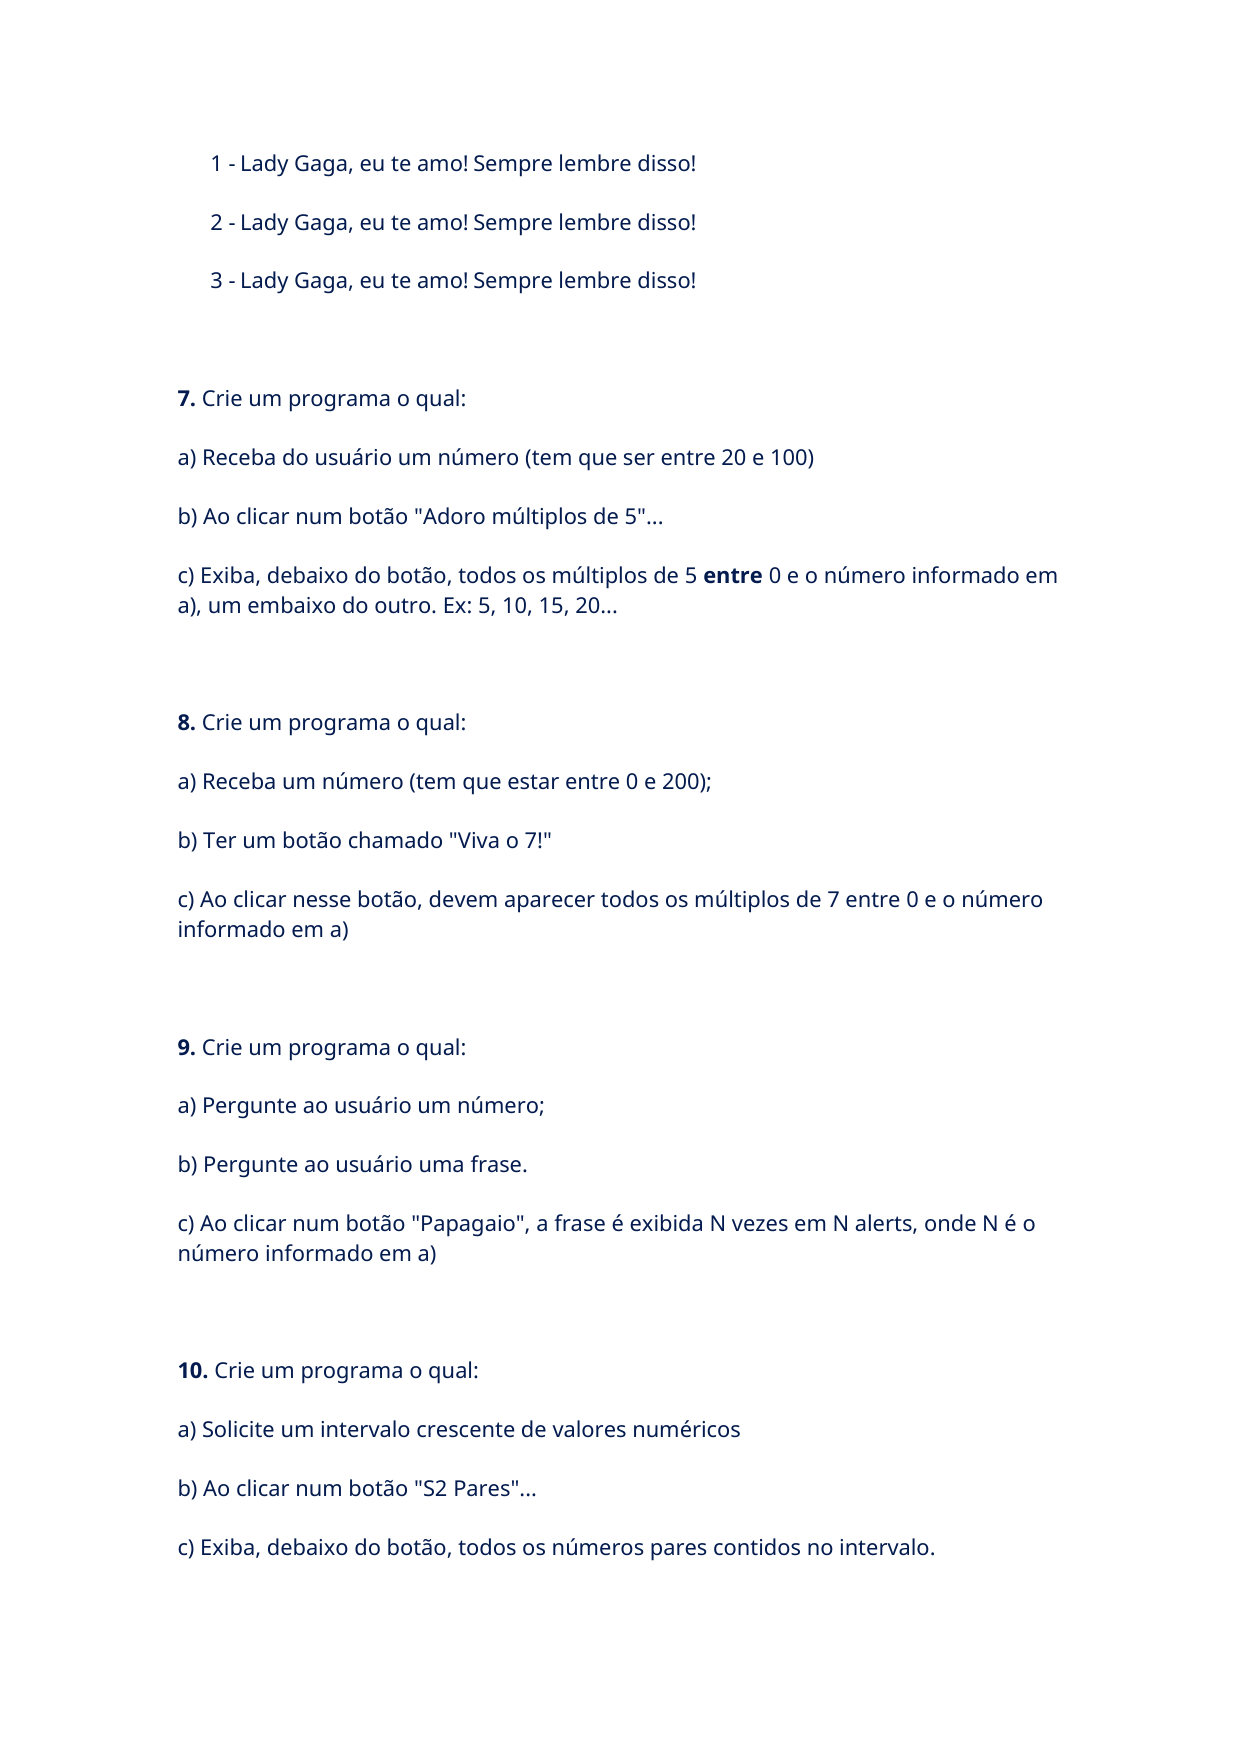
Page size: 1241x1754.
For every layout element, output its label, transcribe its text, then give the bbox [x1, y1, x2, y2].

text a) Pergunte ao usuário um número; [177, 1090, 1063, 1120]
text 7. Crie um programa o qual: [177, 383, 1063, 413]
text b) Ter um botão chamado "Viva o 7!" [177, 825, 1063, 854]
text b) Ao clicar num botão "Adoro múltiplos de 5"... [177, 501, 1063, 531]
text c) Exiba, debaixo do botão, todos os números pares contidos no intervalo. [177, 1532, 1063, 1562]
text c) Exiba, debaixo do botão, todos os múltiplos de 5 entre 0 e o número informado em a), um embaixo do outro. Ex: 5, 10, 15, 20... [177, 560, 1063, 620]
text 8. Crie um programa o qual: [177, 707, 1063, 737]
text a) Receba do usuário um número (tem que ser entre 20 e 100) [177, 442, 1063, 472]
text 3 - Lady Gaga, eu te amo! Sempre lembre disso! [177, 266, 1063, 295]
text 2 - Lady Gaga, eu te amo! Sempre lembre disso! [177, 207, 1063, 236]
text a) Receba um número (tem que estar entre 0 e 200); [177, 766, 1063, 796]
text c) Ao clicar nesse botão, devem aparecer todos os múltiplos de 7 entre 0 e o número informado em a) [177, 884, 1063, 943]
text 10. Crie um programa o qual: [177, 1355, 1063, 1385]
text b) Pergunte ao usuário uma frase. [177, 1149, 1063, 1179]
text 9. Crie um programa o qual: [177, 1031, 1063, 1061]
text 1 - Lady Gaga, eu te amo! Sempre lembre disso! [177, 148, 1063, 177]
text c) Ao clicar num botão "Papagaio", a frase é exibida N vezes em N alerts, onde N é o número informado em a) [177, 1208, 1063, 1268]
text a) Solicite um intervalo crescente de valores numéricos [177, 1414, 1063, 1444]
text b) Ao clicar num botão "S2 Pares"... [177, 1473, 1063, 1503]
